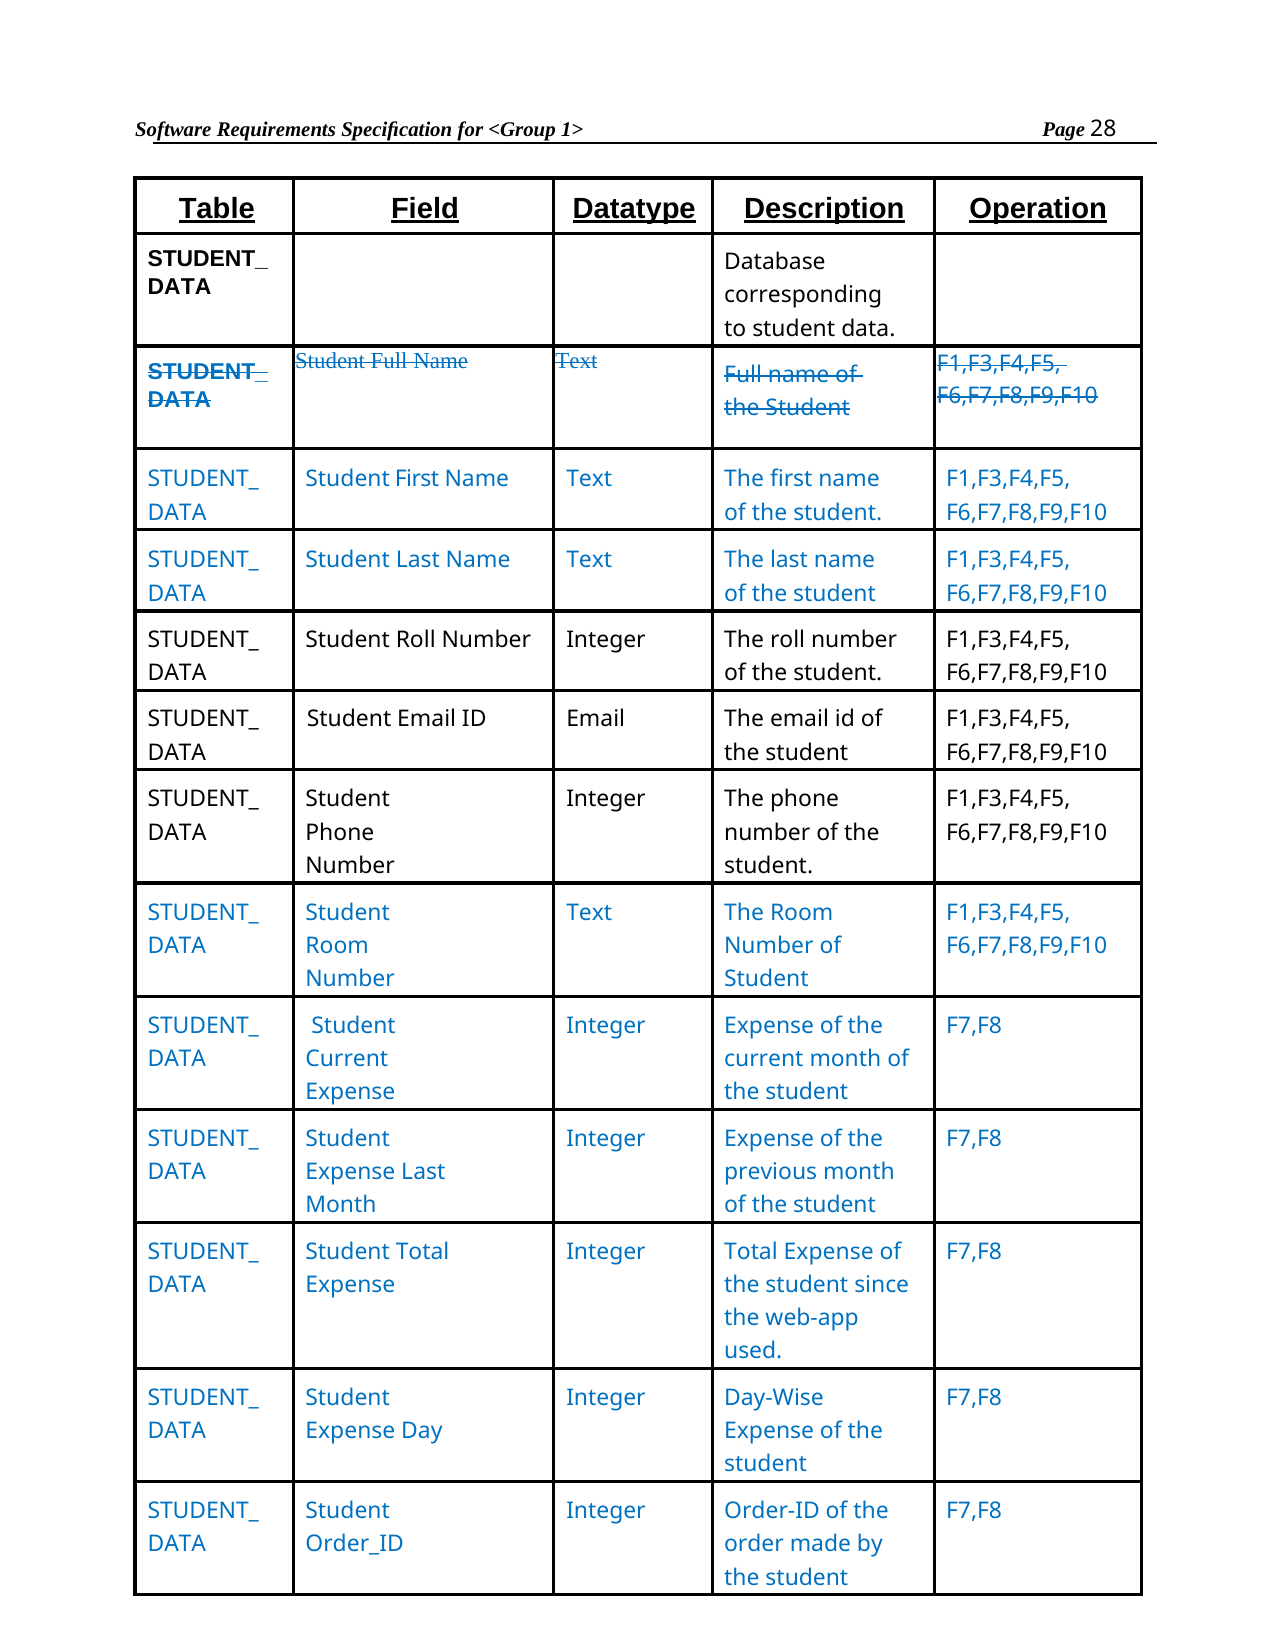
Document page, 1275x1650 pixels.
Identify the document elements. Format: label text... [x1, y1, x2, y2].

table_cell Text [555, 348, 711, 447]
table_cell Student Roll Number [295, 613, 552, 689]
table_cell Full name of the Student [714, 348, 933, 447]
table_cell [555, 235, 711, 344]
table_cell STUDENT_ DATA [137, 235, 292, 344]
table_cell Student Expense Day [295, 1370, 552, 1480]
table_header Field [295, 180, 552, 232]
table_cell STUDENT_DATA [137, 531, 292, 609]
table_cell STUDENT_DATA [137, 692, 292, 768]
table_cell Student Current Expense [295, 998, 552, 1108]
table_cell Day-Wise Expense of the student [714, 1370, 933, 1480]
table_cell Student Expense Last Month [295, 1111, 552, 1221]
table_cell Integer [555, 613, 711, 689]
table_cell STUDENT_ DATA [137, 450, 292, 528]
table_cell [936, 235, 1140, 344]
table_cell Expense of the previous month of the student [714, 1111, 933, 1221]
table_cell Integer [555, 771, 711, 881]
table_cell Order-ID of the order made by the student [714, 1483, 933, 1593]
table_cell F1,F3,F4,F5, F6,F7,F8,F9,F10 [936, 348, 1140, 447]
table_cell Text [555, 531, 711, 609]
table_header Datatype [555, 180, 711, 232]
table_cell F7,F8 [936, 1224, 1140, 1367]
table_cell Student Email ID [295, 692, 552, 768]
table_header Table [137, 180, 292, 232]
table_cell [295, 235, 552, 344]
table_cell F1,F3,F4,F5, F6,F7,F8,F9,F10 [936, 692, 1140, 768]
table_cell STUDENT_ DATA [137, 771, 292, 881]
table_cell Expense of the current month of the student [714, 998, 933, 1108]
table_cell Integer [555, 1370, 711, 1480]
table_header Description [714, 180, 933, 232]
table_header Operation [936, 180, 1140, 232]
table_cell Student First Name [295, 450, 552, 528]
table_cell Text [555, 450, 711, 528]
table_cell Total Expense of the student since the web-app used. [714, 1224, 933, 1367]
table_cell STUDENT_DATA [137, 885, 292, 994]
table_cell F1,F3,F4,F5, F6,F7,F8,F9,F10 [936, 613, 1140, 689]
table_cell STUDENT_DATA [137, 1224, 292, 1367]
table_cell F7,F8 [936, 1111, 1140, 1221]
table_cell F1,F3,F4,F5, F6,F7,F8,F9,F10 [936, 885, 1140, 994]
table_cell Student Last Name [295, 531, 552, 609]
table_cell STUDENT_DATA [137, 998, 292, 1108]
table_cell F1,F3,F4,F5, F6,F7,F8,F9,F10 [936, 771, 1140, 881]
table_cell Student Total Expense [295, 1224, 552, 1367]
table_cell Integer [555, 1483, 711, 1593]
table_cell Email [555, 692, 711, 768]
table_cell Student Room Number [295, 885, 552, 994]
table_cell Text [555, 885, 711, 994]
table_cell Integer [555, 1224, 711, 1367]
table_cell F7,F8 [936, 1483, 1140, 1593]
table_cell Student Phone Number [295, 771, 552, 881]
table_cell Student Full Name [295, 348, 552, 447]
table_cell F1,F3,F4,F5, F6,F7,F8,F9,F10 [936, 531, 1140, 609]
table_cell The Room Number of Student [714, 885, 933, 994]
table_cell F7,F8 [936, 1370, 1140, 1480]
table_cell Integer [555, 998, 711, 1108]
table_cell The first name of the student. [714, 450, 933, 528]
table_cell The roll number of the student. [714, 613, 933, 689]
table_cell The email id of the student [714, 692, 933, 768]
table_cell The last name of the student [714, 531, 933, 609]
table_cell STUDENT_DATA [137, 1111, 292, 1221]
table_cell STUDENT_DATA [137, 1370, 292, 1480]
table_cell STUDENT_ DATA [137, 613, 292, 689]
table_cell The phone number of the student. [714, 771, 933, 881]
table_cell Student Order_ID [295, 1483, 552, 1593]
table_cell F7,F8 [936, 998, 1140, 1108]
table_cell Integer [555, 1111, 711, 1221]
table_cell Database corresponding to student data. [714, 235, 933, 344]
table_cell STUDENT_DATA [137, 348, 292, 447]
table_cell F1,F3,F4,F5, F6,F7,F8,F9,F10 [936, 450, 1140, 528]
table_cell STUDENT_DATA [137, 1483, 292, 1593]
